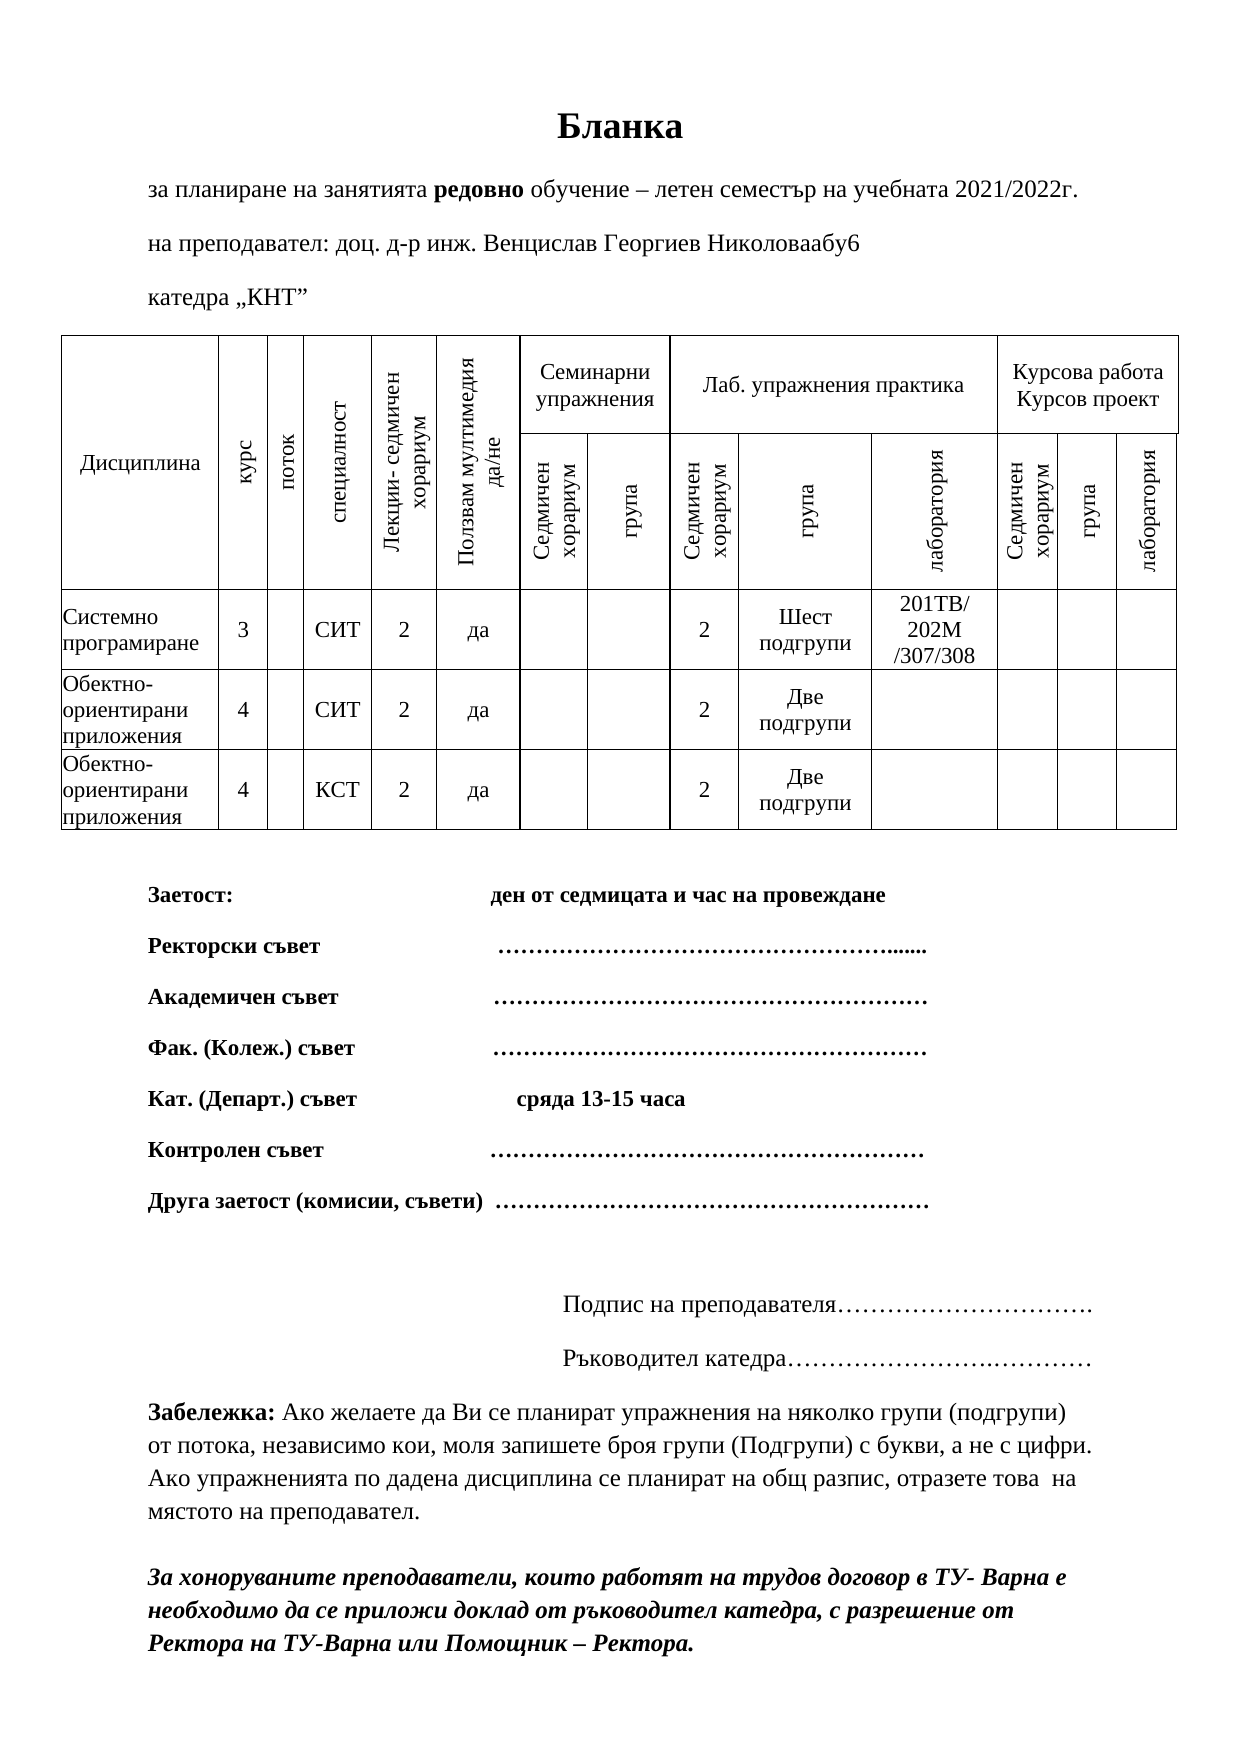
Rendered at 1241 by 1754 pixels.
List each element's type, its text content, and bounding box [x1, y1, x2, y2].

table_cell лаборатория [872, 434, 997, 589]
table_header Семинарни упражнения [521, 336, 669, 433]
table_cell [268, 670, 303, 749]
text За хоноруваните преподаватели, които работят на трудов договор в ТУ- Варна е необходимо да се приложи доклад от ръководител катедра, с разрешение от Ректора на ТУ-Варна или Помощник – Ректора. [148, 1562, 1093, 1657]
table_header Лаб. упражнения практика [671, 336, 997, 433]
table_header поток [268, 336, 303, 589]
table_cell [268, 750, 303, 829]
text Ръководител катедра…………………….………… [148, 1343, 1093, 1372]
table_cell [1117, 670, 1176, 749]
table_cell [521, 590, 587, 669]
table_cell 2 [372, 670, 436, 749]
table_cell да [437, 670, 519, 749]
text за планиране на занятията редовно обучение – летен семестър на учебната 2021/2022г. [148, 174, 1093, 203]
table_cell лаборатория [1117, 434, 1176, 589]
table_cell [588, 750, 669, 829]
table_header Дисциплина [62, 336, 218, 589]
table_header курс [219, 336, 267, 589]
text катедра „КНТ” [148, 282, 1093, 310]
table_cell 2 [372, 750, 436, 829]
table_header специалност [304, 336, 371, 589]
text Друга заетост (комисии, съвети) ………………………………………………… [148, 1187, 1093, 1214]
table_cell Седмичен хорариум [671, 434, 738, 589]
table_cell Обектно- ориентирани приложения [62, 750, 218, 829]
table_cell [521, 670, 587, 749]
table_cell [1117, 590, 1176, 669]
text Заетост: ден от седмицата и час на провеждане [148, 881, 1093, 907]
table_cell Обектно- ориентирани приложения [62, 670, 218, 749]
table_cell 3 [219, 590, 267, 669]
table_cell Системно програмиране [62, 590, 218, 669]
table_cell [521, 750, 587, 829]
table_cell КСТ [304, 750, 371, 829]
text Кат. (Департ.) съвет сряда 13-15 часа [148, 1085, 1093, 1112]
text на преподавател: доц. д-р инж. Венцислав Георгиев Николоваабу6 [148, 228, 1093, 256]
table_cell Две подгрупи [739, 670, 871, 749]
table_cell [998, 670, 1057, 749]
table_cell СИТ [304, 670, 371, 749]
table_cell Шест подгрупи [739, 590, 871, 669]
text Бланка [148, 103, 1093, 147]
table_cell [998, 750, 1057, 829]
table_cell 2 [671, 670, 738, 749]
table_cell [268, 590, 303, 669]
text Контролен съвет ………………………………………………… [148, 1136, 1093, 1163]
text Подпис на преподавателя…………………………. [148, 1289, 1093, 1318]
table_cell група [1058, 434, 1116, 589]
table_header Лекции- седмичен хорариум [372, 336, 436, 589]
table_cell група [588, 434, 669, 589]
table_cell 2 [671, 590, 738, 669]
table_cell 2 [372, 590, 436, 669]
text Ако упражненията по дадена дисциплина се планират на общ разпис, отразете това на мястото на преподавател. [148, 1463, 1093, 1525]
table_cell [588, 670, 669, 749]
table_cell [1058, 670, 1116, 749]
table_cell [872, 670, 997, 749]
table_cell Две подгрупи [739, 750, 871, 829]
table_cell 2 [671, 750, 738, 829]
table_cell 201ТВ/202М /307/308 [872, 590, 997, 669]
table_header Ползвам мултимедия да/не [437, 336, 519, 589]
table_cell [872, 750, 997, 829]
table_cell Седмичен хорариум [521, 434, 587, 589]
table_cell [1058, 750, 1116, 829]
table_cell да [437, 590, 519, 669]
table_cell 4 [219, 750, 267, 829]
text Фак. (Колеж.) съвет ………………………………………………… [148, 1034, 1093, 1061]
table_cell Седмичен хорариум [998, 434, 1057, 589]
table_cell СИТ [304, 590, 371, 669]
table_header Курсова работа Курсов проект [998, 336, 1178, 433]
table_cell група [739, 434, 871, 589]
text Забележка: Ако желаете да Ви се планират упражнения на няколко групи (подгрупи) от потока, независимо кои, моля запишете броя групи (Подгрупи) с букви, а не с цифри. [148, 1397, 1093, 1459]
table_cell [588, 590, 669, 669]
text Академичен съвет ………………………………………………… [148, 983, 1093, 1009]
table_cell [998, 590, 1057, 669]
table_cell [1117, 750, 1176, 829]
table_cell [1058, 590, 1116, 669]
table_cell да [437, 750, 519, 829]
table_cell 4 [219, 670, 267, 749]
text Ректорски съвет ……………………………………………....... [148, 932, 1093, 958]
